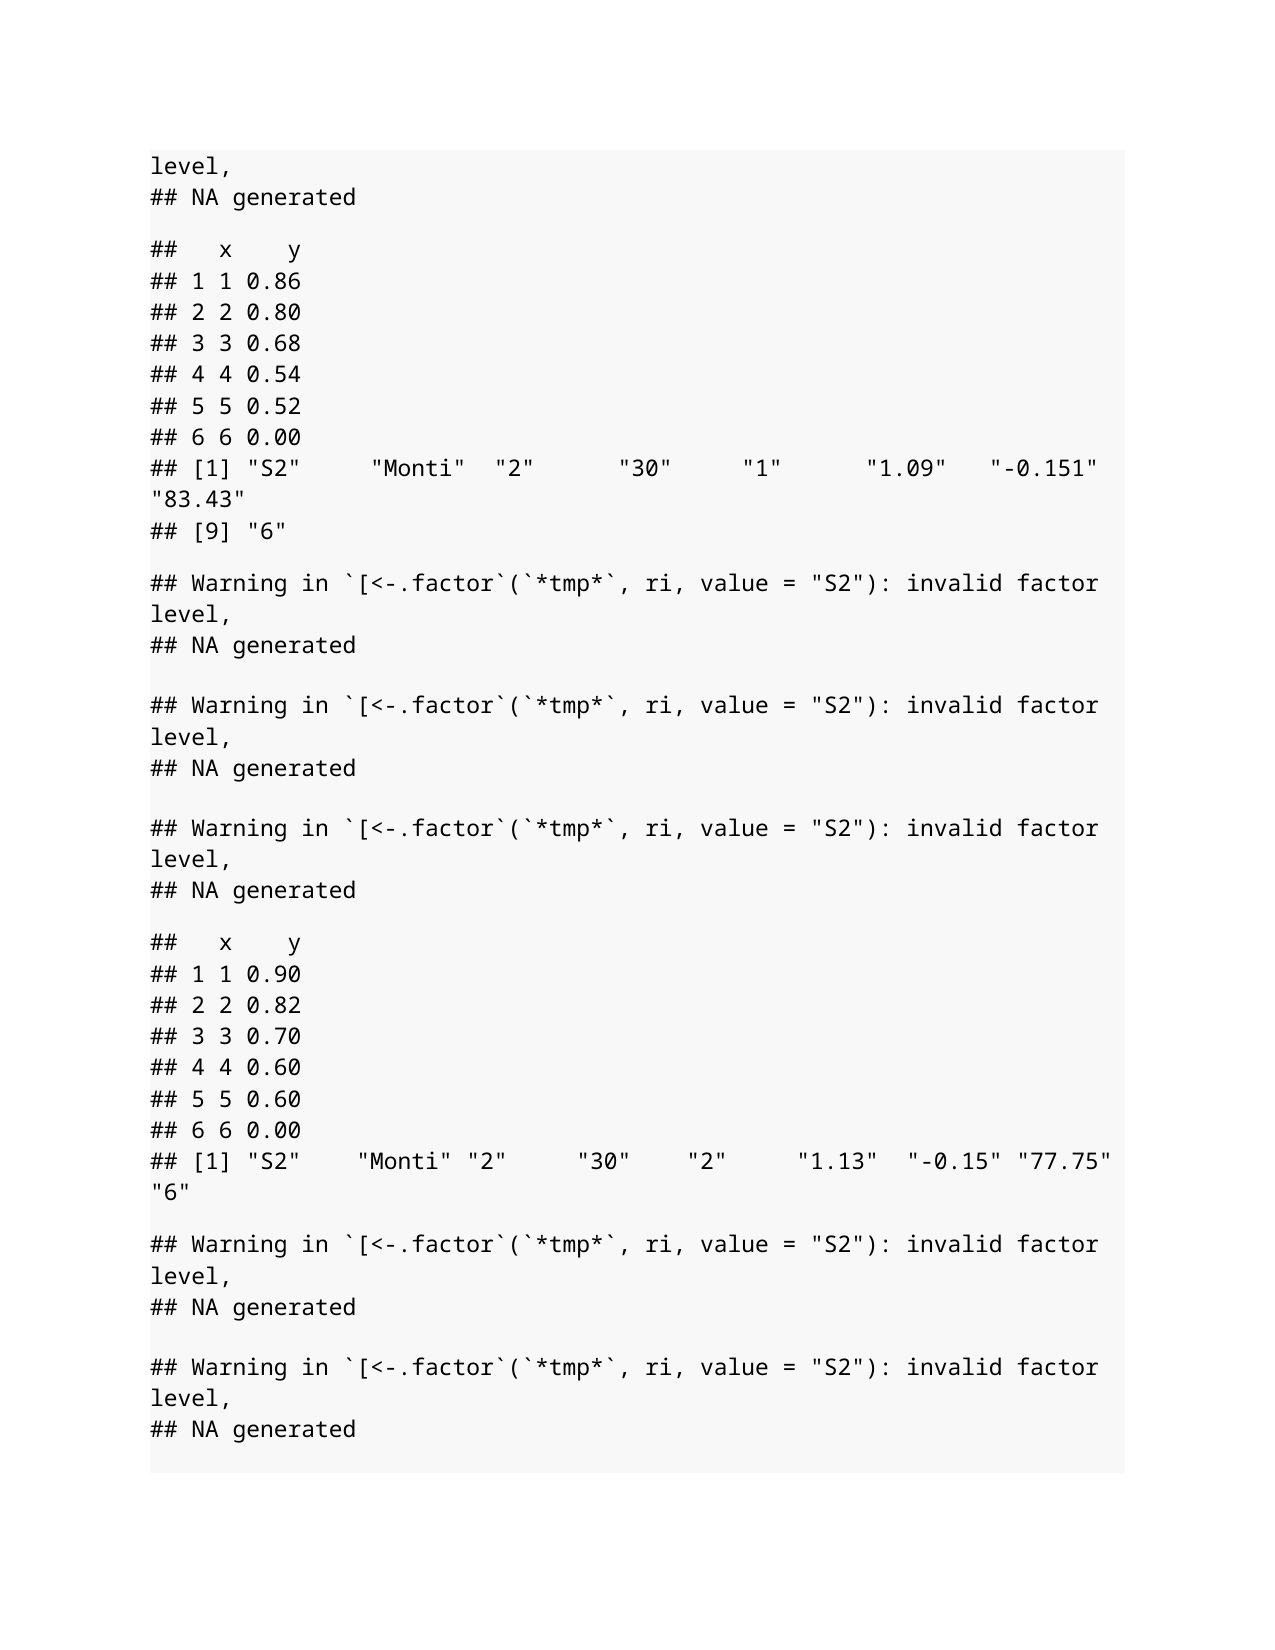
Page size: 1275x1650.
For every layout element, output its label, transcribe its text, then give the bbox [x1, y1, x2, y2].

text ## x y ## 1 1 0.86 ## 2 2 0.80 ## 3 3 0.68 ## 4 4 0.54 ## 5 5 0.52 ## 6 6 0.00 ## [1] "S2" "Monti" "2" "30" "1" "1.09" "-0.151" "83.43" ## [9] "6" [150, 233, 1125, 546]
text ## x y ## 1 1 0.90 ## 2 2 0.82 ## 3 3 0.70 ## 4 4 0.60 ## 5 5 0.60 ## 6 6 0.00 ## [1] "S2" "Monti" "2" "30" "2" "1.13" "-0.15" "77.75" "6" [150, 926, 1125, 1207]
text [150, 150, 1125, 212]
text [150, 1228, 1125, 1473]
